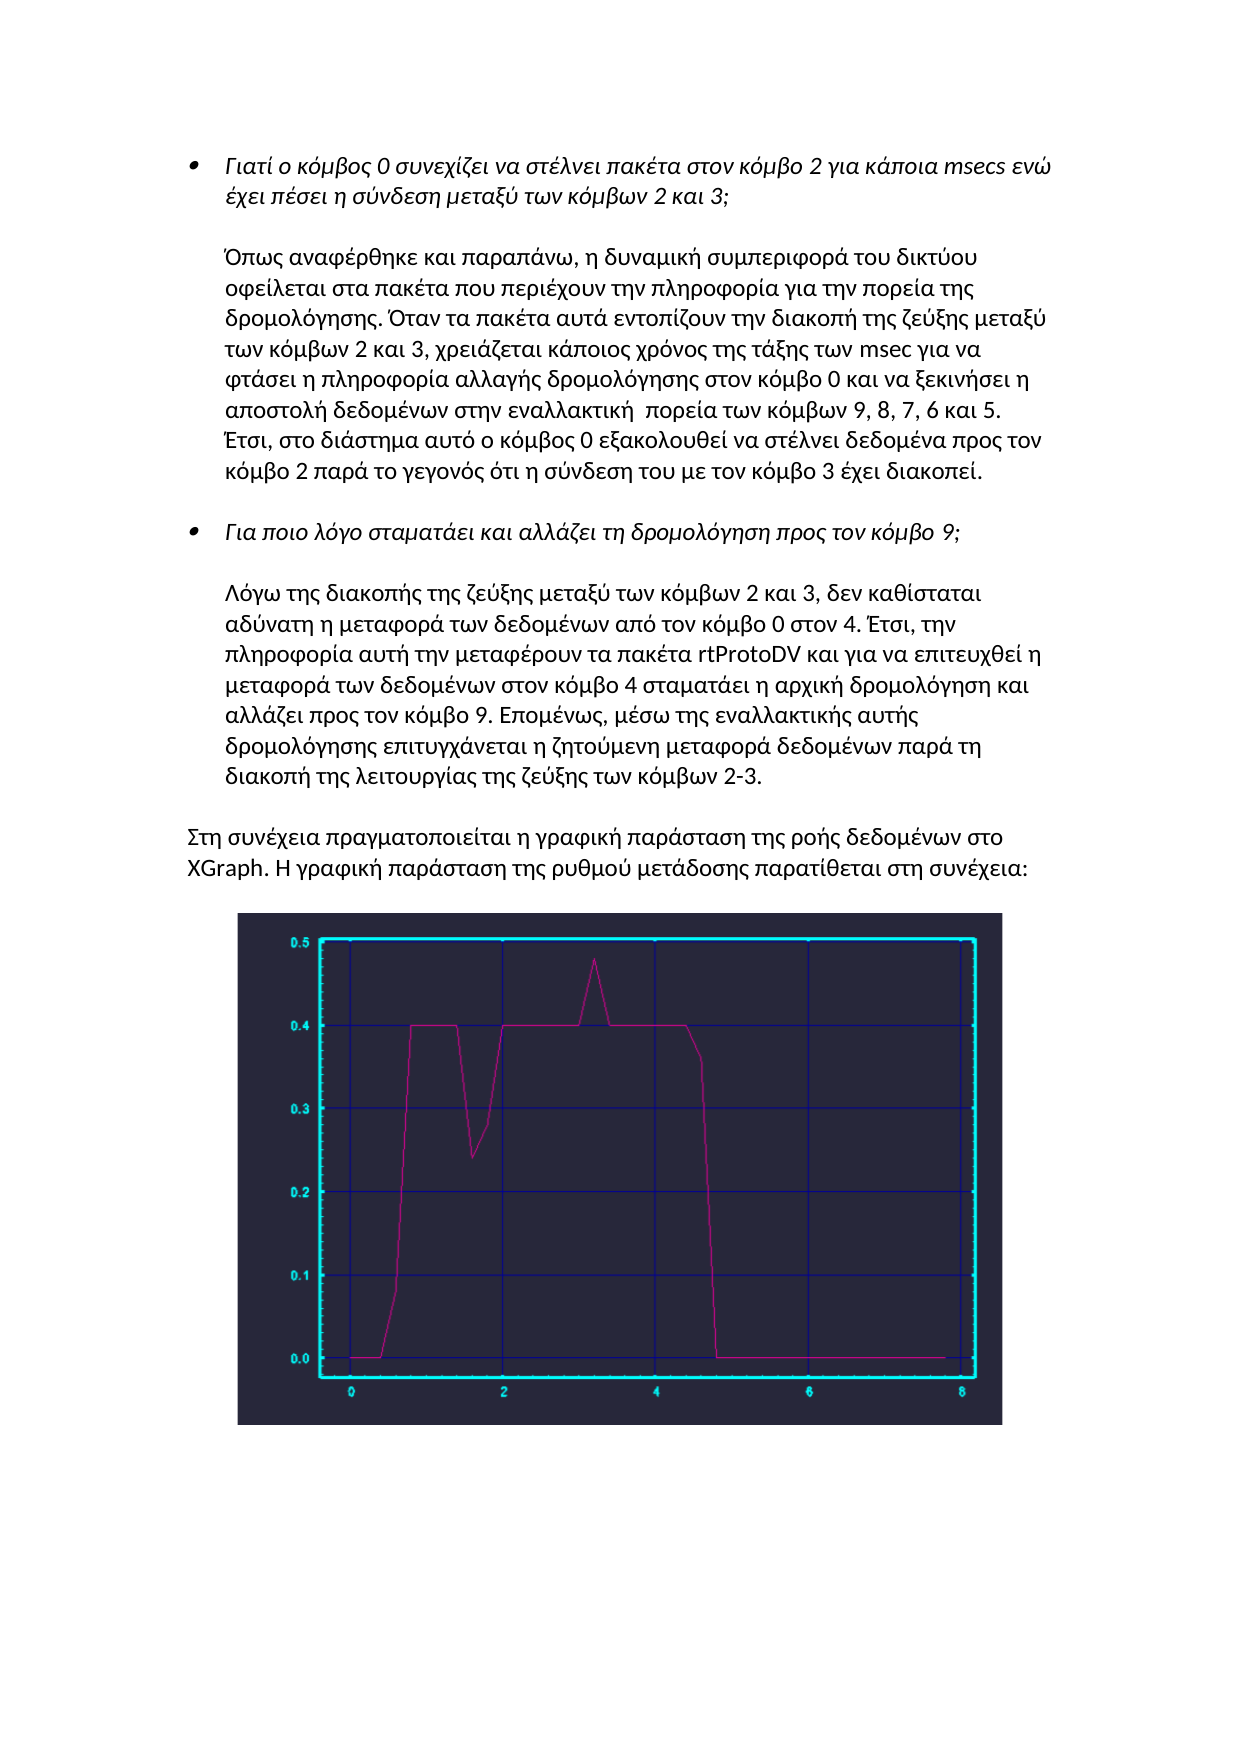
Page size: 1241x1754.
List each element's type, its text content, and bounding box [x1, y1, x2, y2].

list Λόγω της διακοπής της ζεύξης μεταξύ των κόμβων 2 και 3, δεν καθίσταται αδύνατη η μεταφορά των δεδομένων από τον κόμβο 0 στον 4. Έτσι, την πληροφορία αυτή την μεταφέρουν τα πακέτα rtProtoDV και για να επιτευχθεί η μεταφορά των δεδομένων στον κόμβο 4 σταματάει η αρχική δρομολόγηση και αλλάζει προς τον κόμβο 9. Επομένως, μέσω της εναλλακτικής αυτής δρομολόγησης επιτυγχάνεται η ζητούμενη μεταφορά δεδομένων παρά τη διακοπή της λειτουργίας της ζεύξης των κόμβων 2-3. [225, 577, 1053, 791]
picture [237, 913, 1003, 1425]
list Για ποιο λόγο σταματάει και αλλάζει τη δρομολόγηση προς τον κόμβο 9; [187, 516, 1053, 547]
text Στη συνέχεια πραγματοποιείται η γραφική παράσταση της ροής δεδομένων στο XGraph. H γραφική παράσταση της ρυθμού μετάδοσης παρατίθεται στη συνέχεια: [187, 821, 1053, 882]
list Γιατί ο κόμβος 0 συνεχίζει να στέλνει πακέτα στον κόμβο 2 για κάποια msecs ενώ έχει πέσει η σύνδεση μεταξύ των κόμβων 2 και 3; [187, 150, 1053, 211]
list Όπως αναφέρθηκε και παραπάνω, η δυναμική συμπεριφορά του δικτύου οφείλεται στα πακέτα που περιέχουν την πληροφορία για την πορεία της δρομολόγησης. Όταν τα πακέτα αυτά εντοπίζουν την διακοπή της ζεύξης μεταξύ των κόμβων 2 και 3, χρειάζεται κάποιος χρόνος της τάξης των msec για να φτάσει η πληροφορία αλλαγής δρομολόγησης στον κόμβο 0 και να ξεκινήσει η αποστολή δεδομένων στην εναλλακτική πορεία των κόμβων 9, 8, 7, 6 και 5. Έτσι, στο διάστημα αυτό ο κόμβος 0 εξακολουθεί να στέλνει δεδομένα προς τον κόμβο 2 παρά το γεγονός ότι η σύνδεση του με τον κόμβο 3 έχει διακοπεί. [225, 242, 1053, 486]
